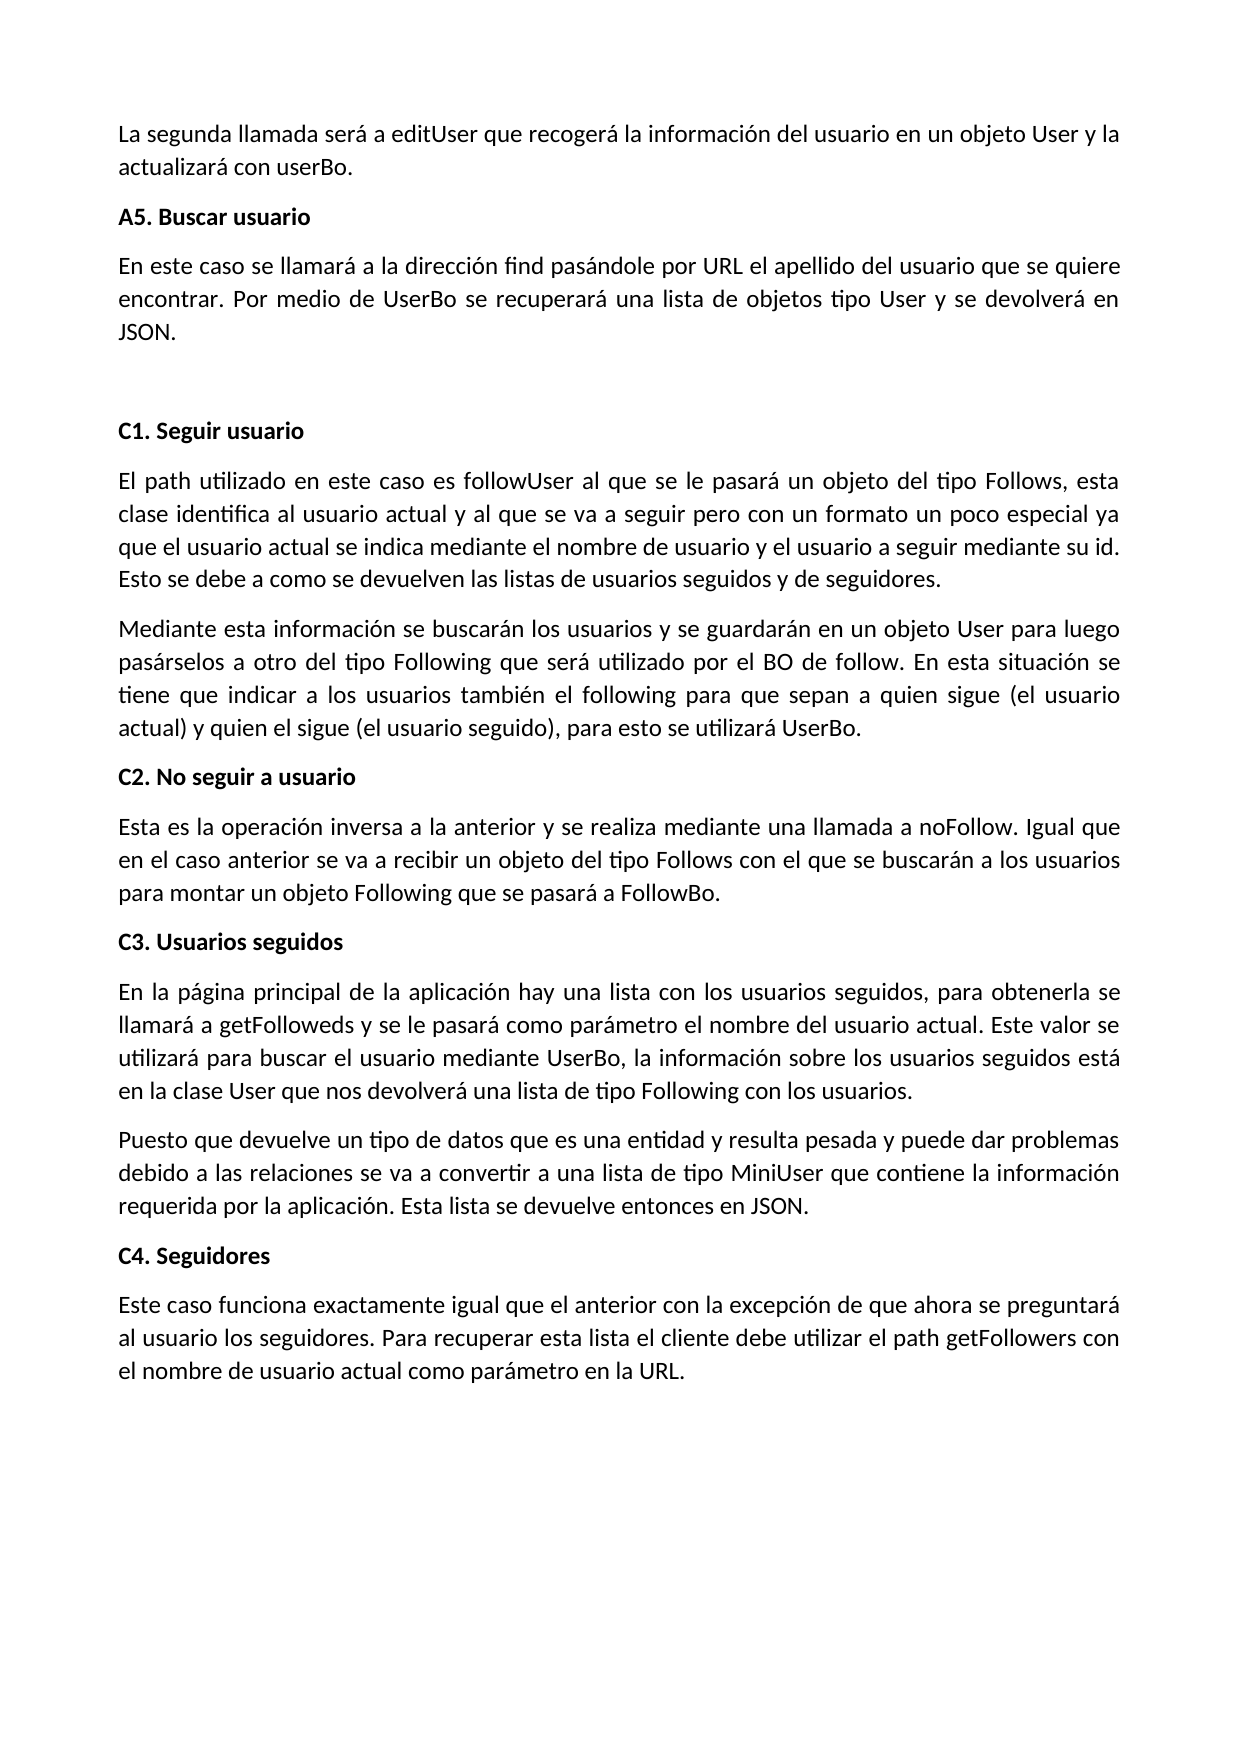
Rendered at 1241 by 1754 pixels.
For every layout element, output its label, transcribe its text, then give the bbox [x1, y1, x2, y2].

text A5. Buscar usuario [118, 201, 1122, 231]
text C3. Usuarios seguidos [118, 926, 1122, 957]
text C4. Seguidores [118, 1240, 1122, 1270]
text C1. Seguir usuario [118, 415, 1122, 446]
text C2. No seguir a usuario [118, 761, 1122, 792]
text Mediante esta información se buscarán los usuarios y se guardarán en un objeto User para luego pasárselos a otro del tipo Following que será utilizado por el BO de follow. En esta situación se tiene que indicar a los usuarios también el following para que sepan a quien sigue (el usuario actual) y quien el sigue (el usuario seguido), para esto se utilizará UserBo. [118, 613, 1122, 742]
text En este caso se llamará a la dirección find pasándole por URL el apellido del usuario que se quiere encontrar. Por medio de UserBo se recuperará una lista de objetos tipo User y se devolverá en JSON. [118, 250, 1122, 347]
text Puesto que devuelve un tipo de datos que es una entidad y resulta pesada y puede dar problemas debido a las relaciones se va a convertir a una lista de tipo MiniUser que contiene la información requerida por la aplicación. Esta lista se devuelve entonces en JSON. [118, 1124, 1122, 1221]
text El path utilizado en este caso es followUser al que se le pasará un objeto del tipo Follows, esta clase identifica al usuario actual y al que se va a seguir pero con un formato un poco especial ya que el usuario actual se indica mediante el nombre de usuario y el usuario a seguir mediante su id. Esto se debe a como se devuelven las listas de usuarios seguidos y de seguidores. [118, 465, 1122, 594]
text En la página principal de la aplicación hay una lista con los usuarios seguidos, para obtenerla se llamará a getFolloweds y se le pasará como parámetro el nombre del usuario actual. Este valor se utilizará para buscar el usuario mediante UserBo, la información sobre los usuarios seguidos está en la clase User que nos devolverá una lista de tipo Following con los usuarios. [118, 976, 1122, 1105]
text La segunda llamada será a editUser que recogerá la información del usuario en un objeto User y la actualizará con userBo. [118, 118, 1122, 182]
text Este caso funciona exactamente igual que el anterior con la excepción de que ahora se preguntará al usuario los seguidores. Para recuperar esta lista el cliente debe utilizar el path getFollowers con el nombre de usuario actual como parámetro en la URL. [118, 1289, 1122, 1386]
text Esta es la operación inversa a la anterior y se realiza mediante una llamada a noFollow. Igual que en el caso anterior se va a recibir un objeto del tipo Follows con el que se buscarán a los usuarios para montar un objeto Following que se pasará a FollowBo. [118, 811, 1122, 907]
